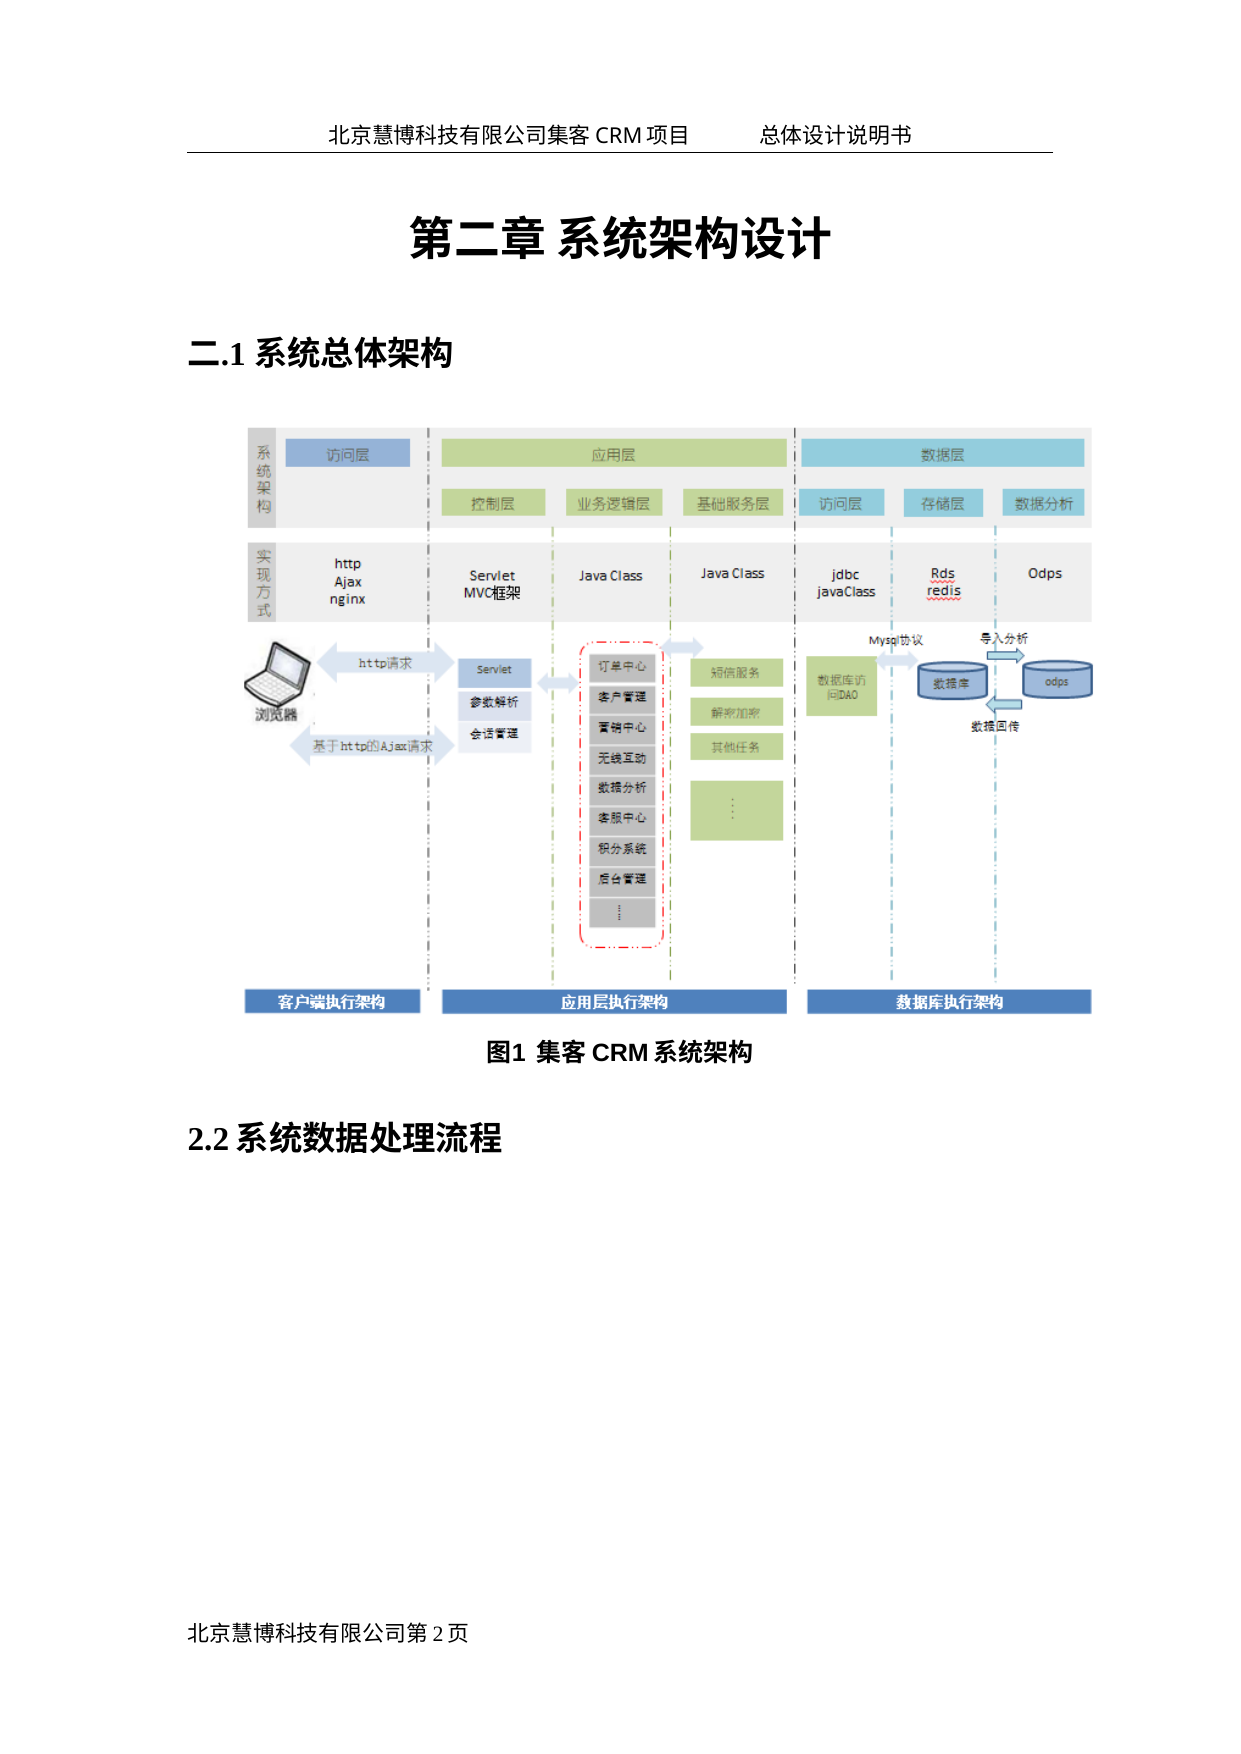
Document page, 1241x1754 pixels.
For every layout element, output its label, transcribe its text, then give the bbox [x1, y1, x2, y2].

picture [237, 423, 1104, 1019]
text 系统架构设计 [187, 202, 1053, 268]
text 集客CRM系统架构 [187, 1033, 1053, 1069]
text 系统总体架构 [187, 327, 1053, 375]
list 2.2系统数据处理流程 [187, 1112, 1053, 1160]
